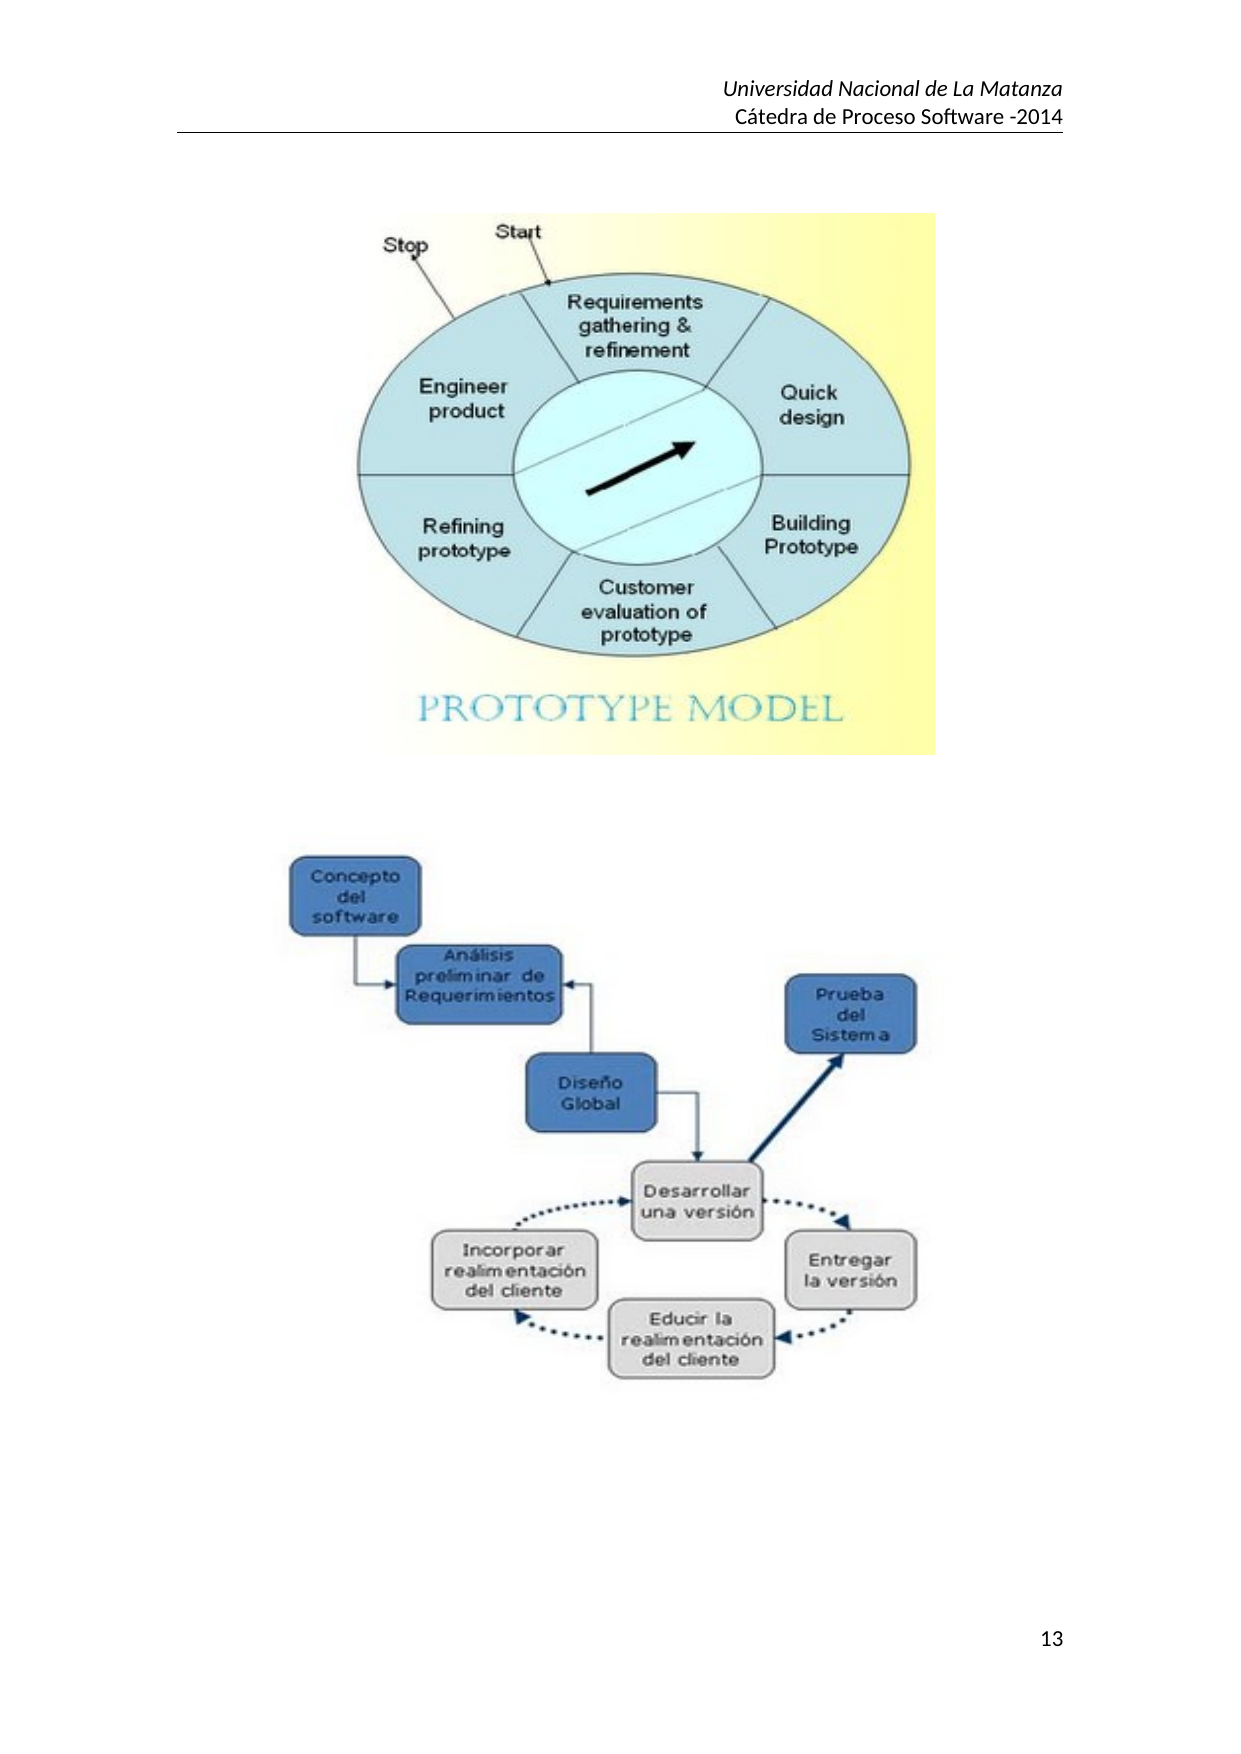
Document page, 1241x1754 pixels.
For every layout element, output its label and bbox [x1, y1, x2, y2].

picture [253, 832, 987, 1405]
picture [304, 213, 936, 755]
